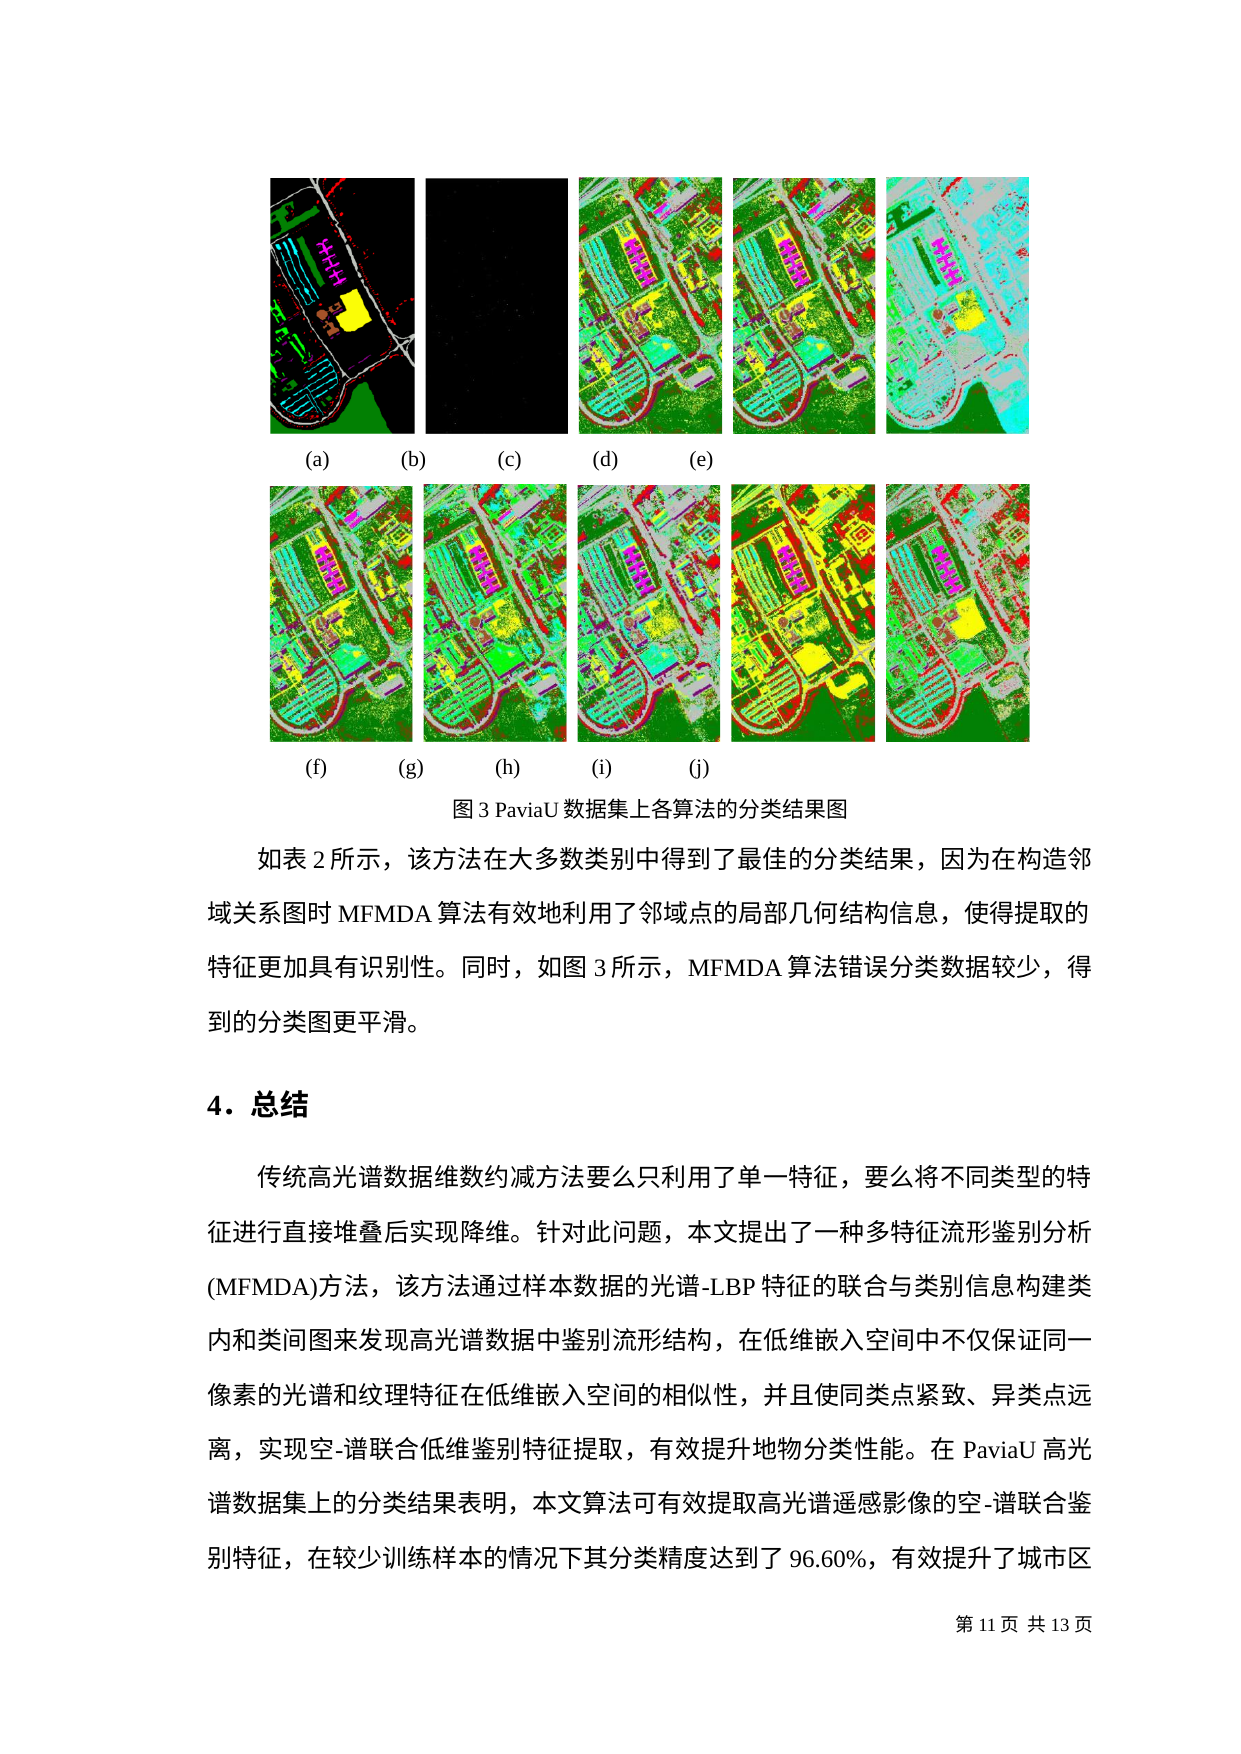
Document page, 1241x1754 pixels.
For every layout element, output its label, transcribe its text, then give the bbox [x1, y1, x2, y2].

picture [731, 484, 876, 742]
picture [733, 178, 876, 434]
picture [886, 177, 1029, 434]
picture [577, 485, 721, 742]
text (a) (b) (c) (d) (e) [207, 446, 1092, 472]
picture [269, 486, 413, 742]
picture [423, 484, 567, 742]
text 图3 PaviaU数据集上各算法的分类结果图 [207, 792, 1092, 823]
picture [886, 484, 1030, 742]
text (f) (g) (h) (i) (j) [207, 754, 1092, 779]
picture [270, 178, 415, 434]
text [207, 1158, 1092, 1574]
picture [425, 178, 568, 434]
text 如表2所示，该方法在大多数类别中得到了最佳的分类结果，因为在构造邻域关系图时MFMDA算法有效地利用了邻域点的局部几何结构信息，使得提取的特征更加具有识别性。同时，如图3所示，MFMDA算法错误分类数据较少，得到的分类图更平滑。 [207, 839, 1092, 1038]
text 4．总结 [207, 1082, 1092, 1124]
picture [578, 177, 723, 434]
